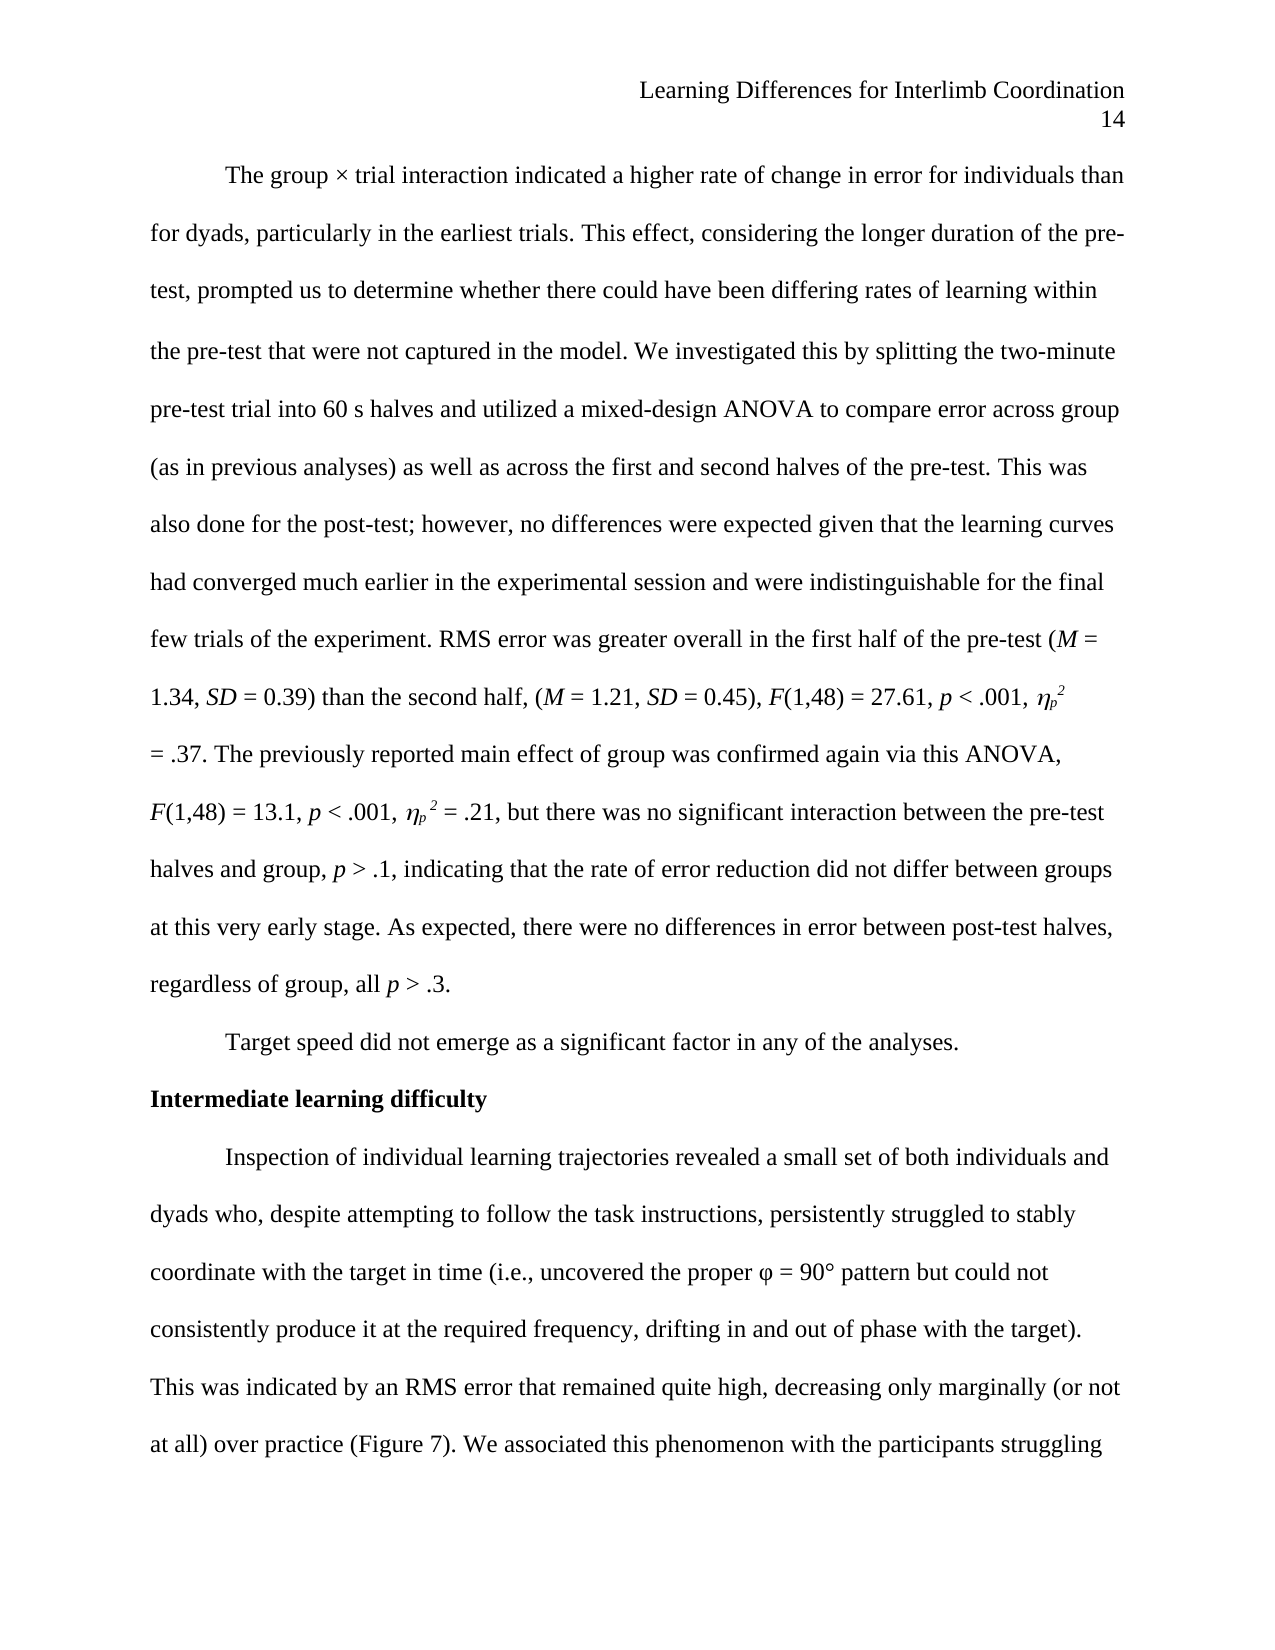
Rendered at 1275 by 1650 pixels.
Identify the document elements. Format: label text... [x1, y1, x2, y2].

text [150, 1142, 1125, 1458]
text Intermediate learning difficulty [150, 1084, 1125, 1113]
text The group × trial interaction indicated a higher rate of change in error for individuals than for dyads, particularly in the earliest trials. This effect, considering the longer duration of the pre-test, prompted us to determine whether there could have been differing rates of learning within the pre-test that were not captured in the model. We investigated this by splitting the two-minute pre-test trial into 60 s halves and utilized a mixed-design ANOVA to compare error across group (as in previous analyses) as well as across the first and second halves of the pre-test. This was also done for the post-test; however, no differences were expected given that the learning curves had converged much earlier in the experimental session and were indistinguishable for the final few trials of the experiment. RMS error was greater overall in the first half of the pre-test (M = 1.34, SD = 0.39) than the second half, (M = 1.21, SD = 0.45), F(1,48) = 27.61, p < .001, p2 = .37. The previously reported main effect of group was confirmed again via this ANOVA, F(1,48) = 13.1, p < .001, p 2 = .21, but there was no significant interaction between the pre-test halves and group, p > .1, indicating that the rate of error reduction did not differ between groups at this very early stage. As expected, there were no differences in error between post-test halves, regardless of group, all p > .3. [150, 161, 1125, 998]
text Target speed did not emerge as a significant factor in any of the analyses. [150, 1027, 1125, 1055]
